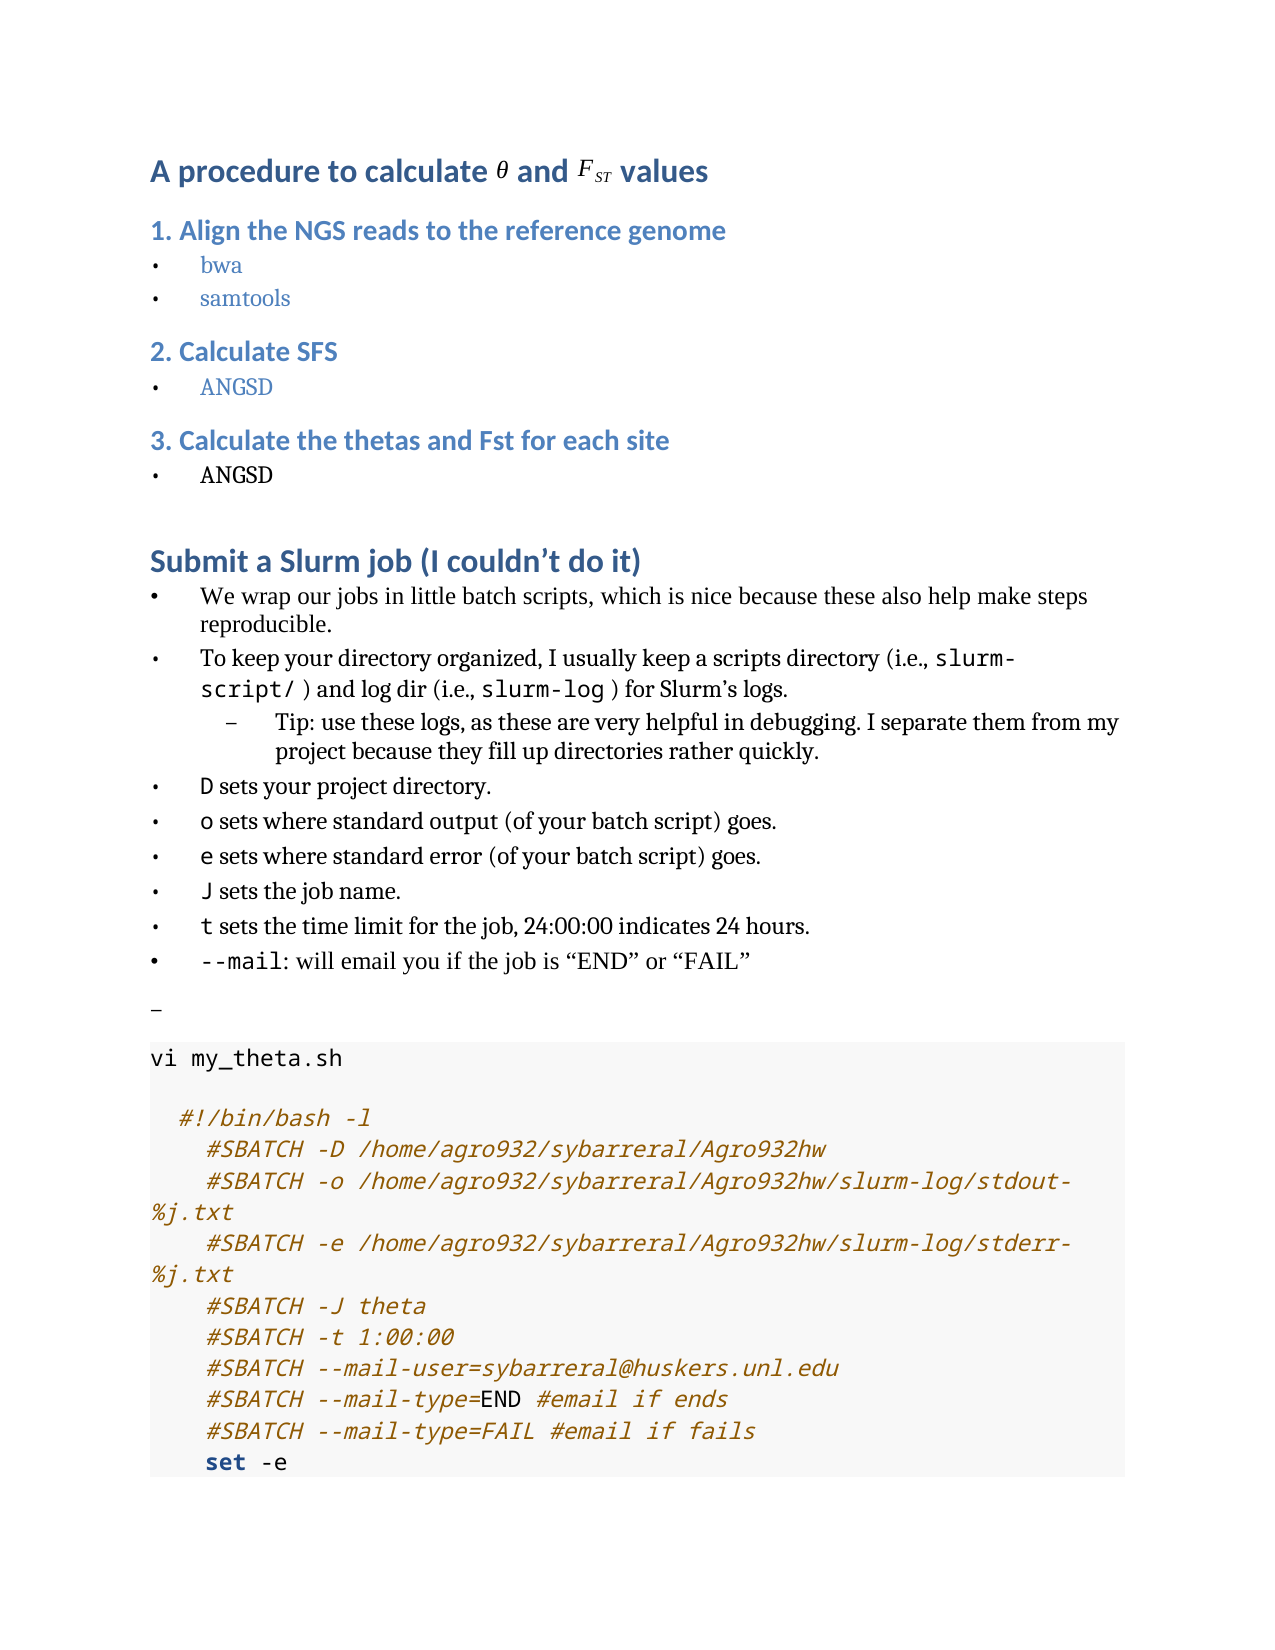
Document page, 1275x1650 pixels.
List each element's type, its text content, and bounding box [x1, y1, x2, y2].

subtitle 2. Calculate SFS [150, 333, 1125, 369]
list ANGSD [150, 461, 1125, 490]
list ANGSD [150, 372, 1125, 401]
list samtools [150, 283, 1125, 312]
list We wrap our jobs in little batch scripts, which is nice because these also help make steps reproducible. [150, 581, 1125, 638]
list bwa [150, 251, 1125, 280]
subtitle Submit a Slurm job (I couldn’t do it) [150, 540, 1125, 581]
subtitle 3. Calculate the thetas and Fst for each site [150, 422, 1125, 458]
list D sets your project directory. [150, 769, 1125, 801]
list To keep your directory organized, I usually keep a scripts directory (i.e., slurm-script/ ) and log dir (i.e., slurm-log ) for Slurm’s logs. [150, 642, 1125, 704]
subtitle 1. Align the NGS reads to the reference genome [150, 212, 1125, 247]
list o sets where standard output (of your batch script) goes. [150, 804, 1125, 836]
list e sets where standard error (of your batch script) goes. [150, 839, 1125, 871]
list J sets the job name. [150, 874, 1125, 906]
list --mail: will email you if the job is “END” or “FAIL” [150, 944, 1125, 976]
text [150, 1042, 1125, 1477]
list t sets the time limit for the job, 24:00:00 indicates 24 hours. [150, 909, 1125, 941]
list Tip: use these logs, as these are very helpful in debugging. I separate them from my project because they fill up directories rather quickly. [225, 708, 1125, 766]
text – [150, 994, 1125, 1023]
subtitle A procedure to calculate and values [150, 150, 1125, 191]
